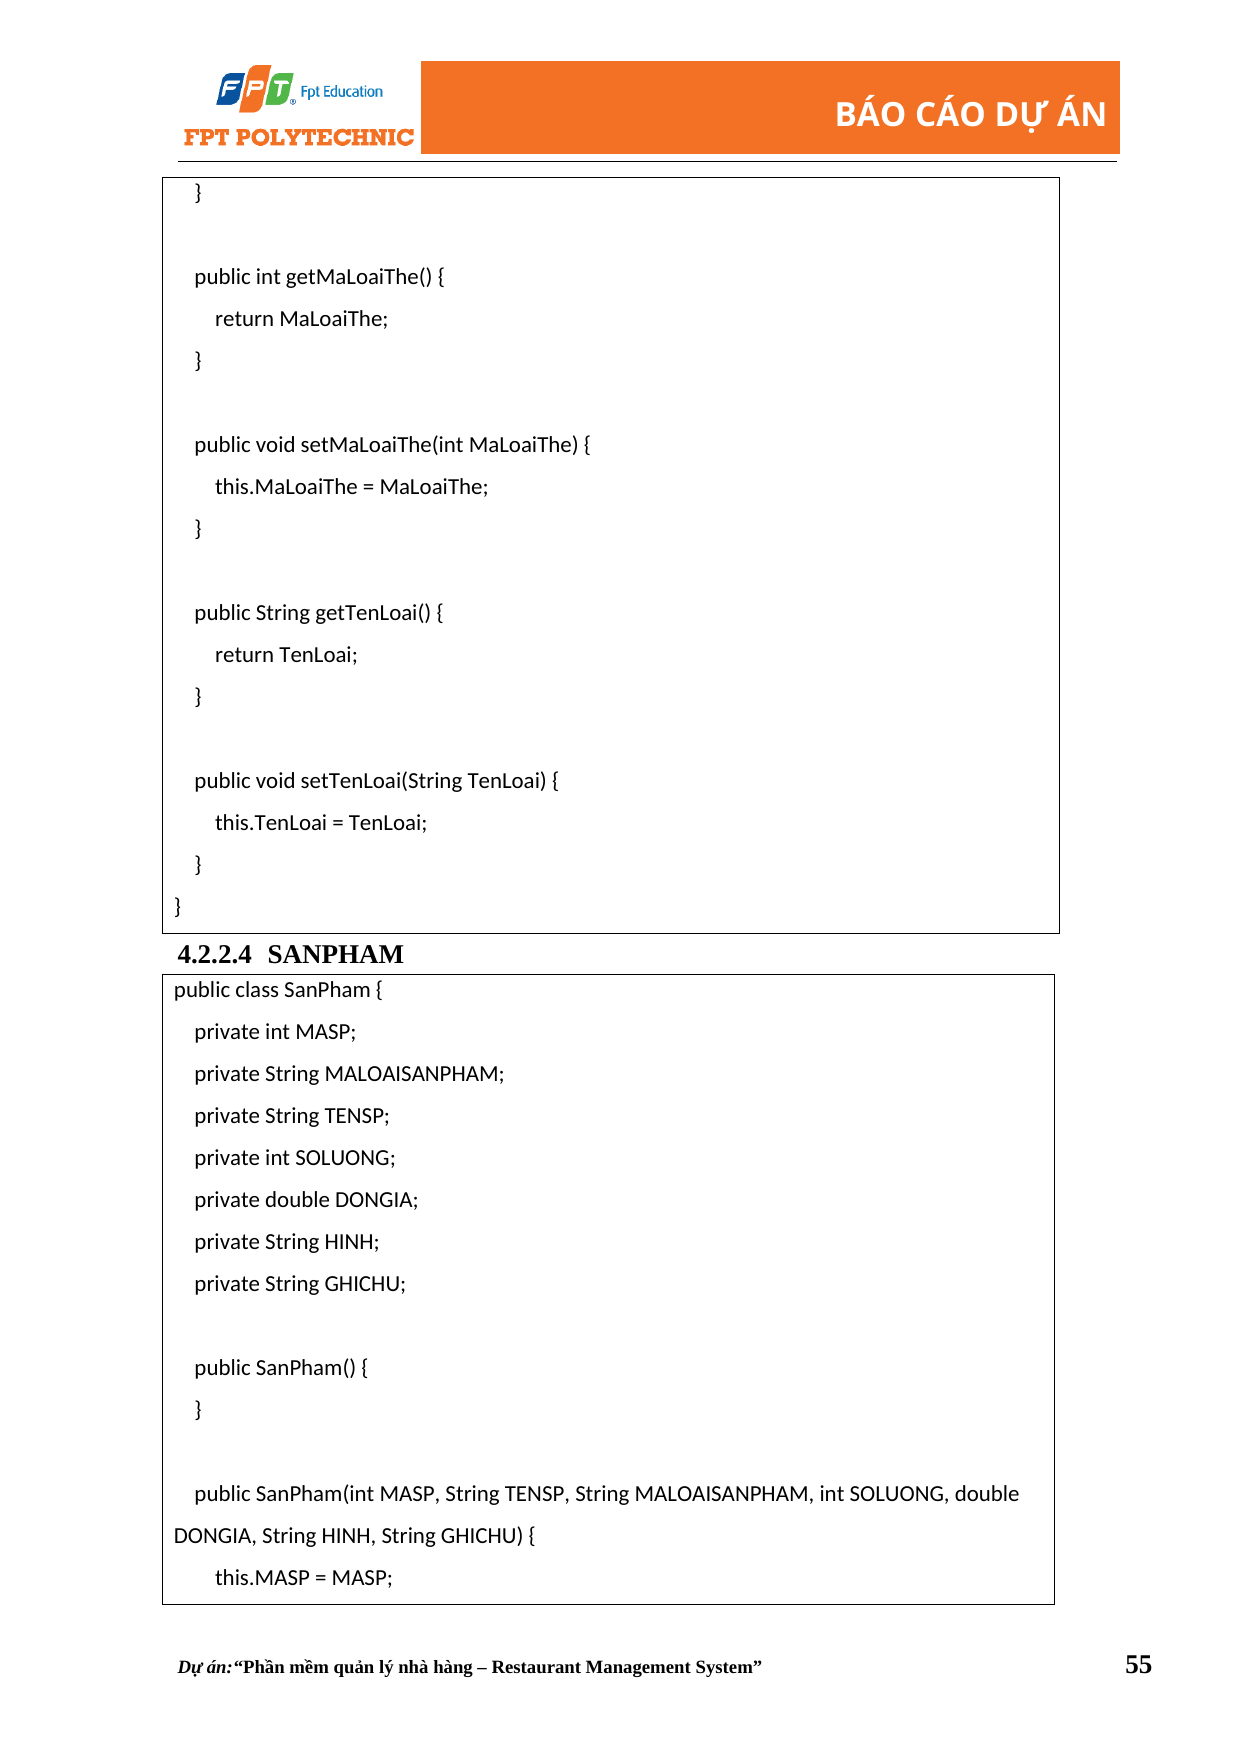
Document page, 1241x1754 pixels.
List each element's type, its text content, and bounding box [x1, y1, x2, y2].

picture [174, 58, 420, 157]
subtitle SANPHAM [177, 938, 1122, 969]
